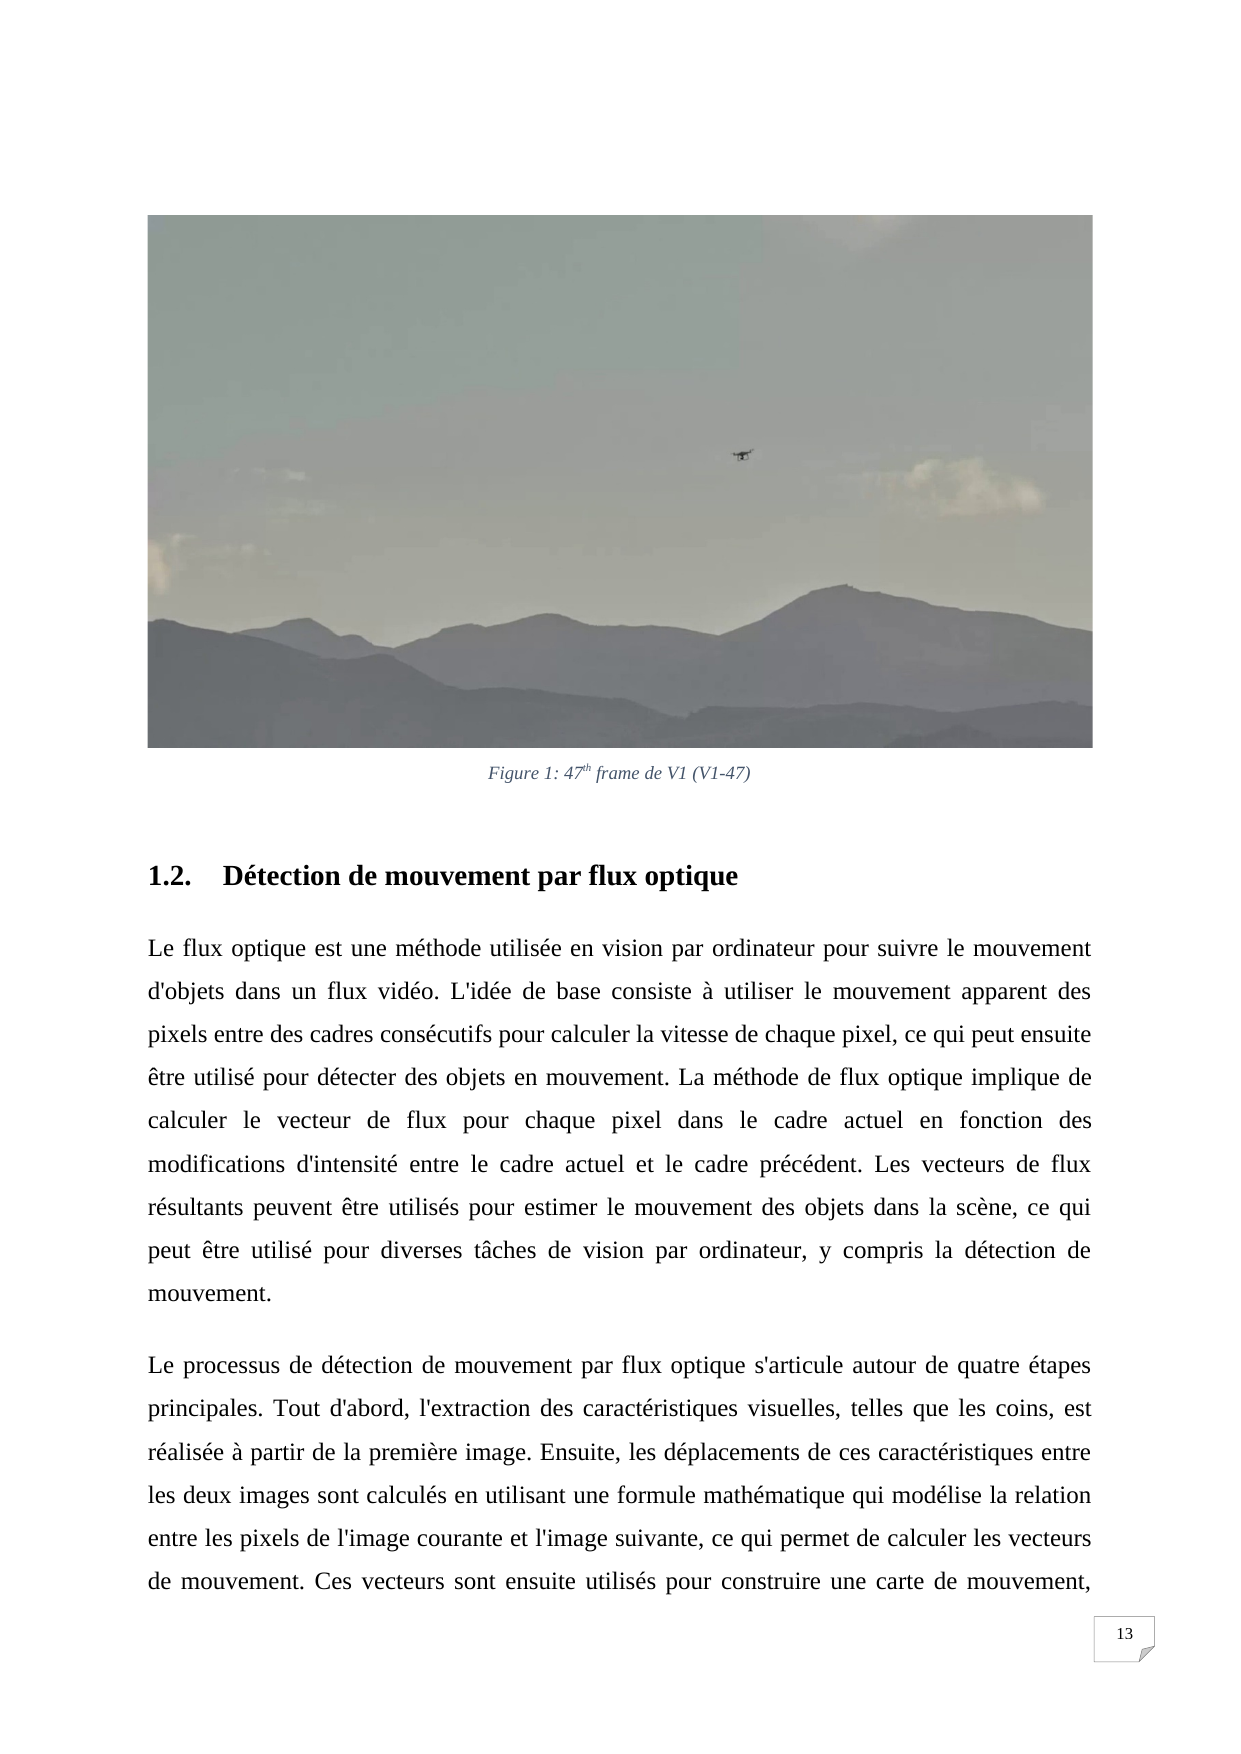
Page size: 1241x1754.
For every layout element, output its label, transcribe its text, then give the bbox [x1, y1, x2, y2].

text Le flux optique est une méthode utilisée en vision par ordinateur pour suivre le mouvement d'objets dans un flux vidéo. L'idée de base consiste à utiliser le mouvement apparent des pixels entre des cadres consécutifs pour calculer la vitesse de chaque pixel, ce qui peut ensuite être utilisé pour détecter des objets en mouvement. La méthode de flux optique implique de calculer le vecteur de flux pour chaque pixel dans le cadre actuel en fonction des modifications d'intensité entre le cadre actuel et le cadre précédent. Les vecteurs de flux résultants peuvent être utilisés pour estimer le mouvement des objets dans la scène, ce qui peut être utilisé pour diverses tâches de vision par ordinateur, y compris la détection de mouvement. [148, 933, 1093, 1307]
picture [147, 215, 1093, 748]
text Figure 1: 47th frame de V1 (V1-47) [148, 762, 1093, 783]
subtitle Détection de mouvement par flux optique [148, 858, 1093, 891]
